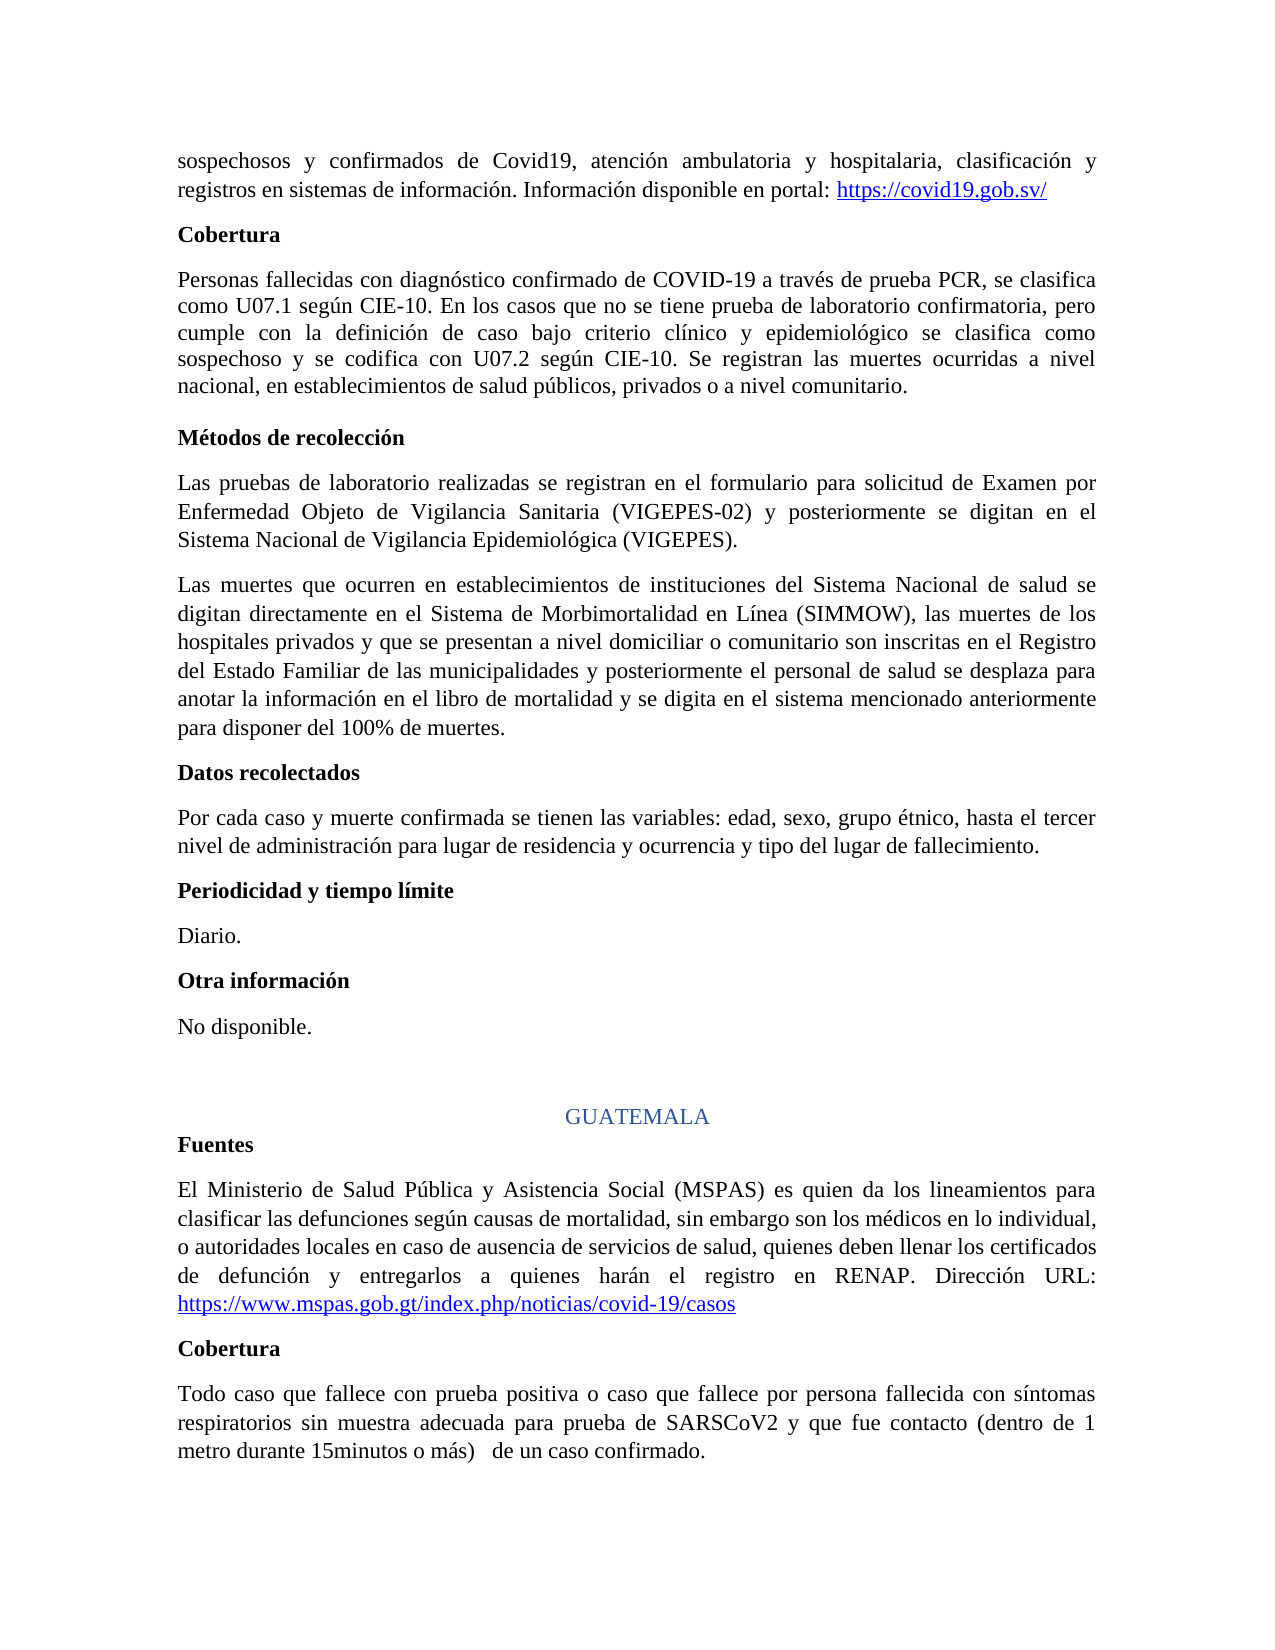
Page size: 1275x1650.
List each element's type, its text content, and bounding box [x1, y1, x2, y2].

text Datos recolectados [177, 759, 1098, 785]
text GUATEMALA [177, 1103, 1098, 1129]
text Diario. [177, 922, 1098, 949]
text Periodicidad y tiempo límite [177, 877, 1098, 904]
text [177, 148, 1098, 202]
text Las muertes que ocurren en establecimientos de instituciones del Sistema Nacional de salud se digitan directamente en el Sistema de Morbimortalidad en Línea (SIMMOW), las muertes de los hospitales privados y que se presentan a nivel domiciliar o comunitario son inscritas en el Registro del Estado Familiar de las municipalidades y posteriormente el personal de salud se desplaza para anotar la información en el libro de mortalidad y se digita en el sistema mencionado anteriormente para disponer del 100% de muertes. [177, 571, 1098, 740]
text No disponible. [177, 1013, 1098, 1039]
text Personas fallecidas con diagnóstico confirmado de COVID-19 a través de prueba PCR, se clasifica como U07.1 según CIE-10. En los casos que no se tiene prueba de laboratorio confirmatoria, pero cumple con la definición de caso bajo criterio clínico y epidemiológico se clasifica como sospechoso y se codifica con U07.2 según CIE-10. Se registran las muertes ocurridas a nivel nacional, en establecimientos de salud públicos, privados o a nivel comunitario. [177, 266, 1098, 398]
text Métodos de recolección [177, 424, 1098, 451]
text Por cada caso y muerte confirmada se tienen las variables: edad, sexo, grupo étnico, hasta el tercer nivel de administración para lugar de residencia y ocurrencia y tipo del lugar de fallecimiento. [177, 804, 1098, 859]
text El Ministerio de Salud Pública y Asistencia Social (MSPAS) es quien da los lineamientos para clasificar las defunciones según causas de mortalidad, sin embargo son los médicos en lo individual, o autoridades locales en caso de ausencia de servicios de salud, quienes deben llenar los certificados de defunción y entregarlos a quienes harán el registro en RENAP. Dirección URL: https://www.mspas.gob.gt/index.php/noticias/covid-19/casos [177, 1176, 1098, 1317]
text Cobertura [177, 221, 1098, 247]
text Todo caso que fallece con prueba positiva o caso que fallece por persona fallecida con síntomas respiratorios sin muestra adecuada para prueba de SARSCoV2 y que fue contacto (dentro de 1 metro durante 15minutos o más) de un caso confirmado. [177, 1380, 1098, 1464]
text Las pruebas de laboratorio realizadas se registran en el formulario para solicitud de Examen por Enfermedad Objeto de Vigilancia Sanitaria (VIGEPES-02) y posteriormente se digitan en el Sistema Nacional de Vigilancia Epidemiológica (VIGEPES). [177, 469, 1098, 553]
text Cobertura [177, 1335, 1098, 1362]
text Fuentes [177, 1131, 1098, 1158]
text Otra información [177, 968, 1098, 994]
